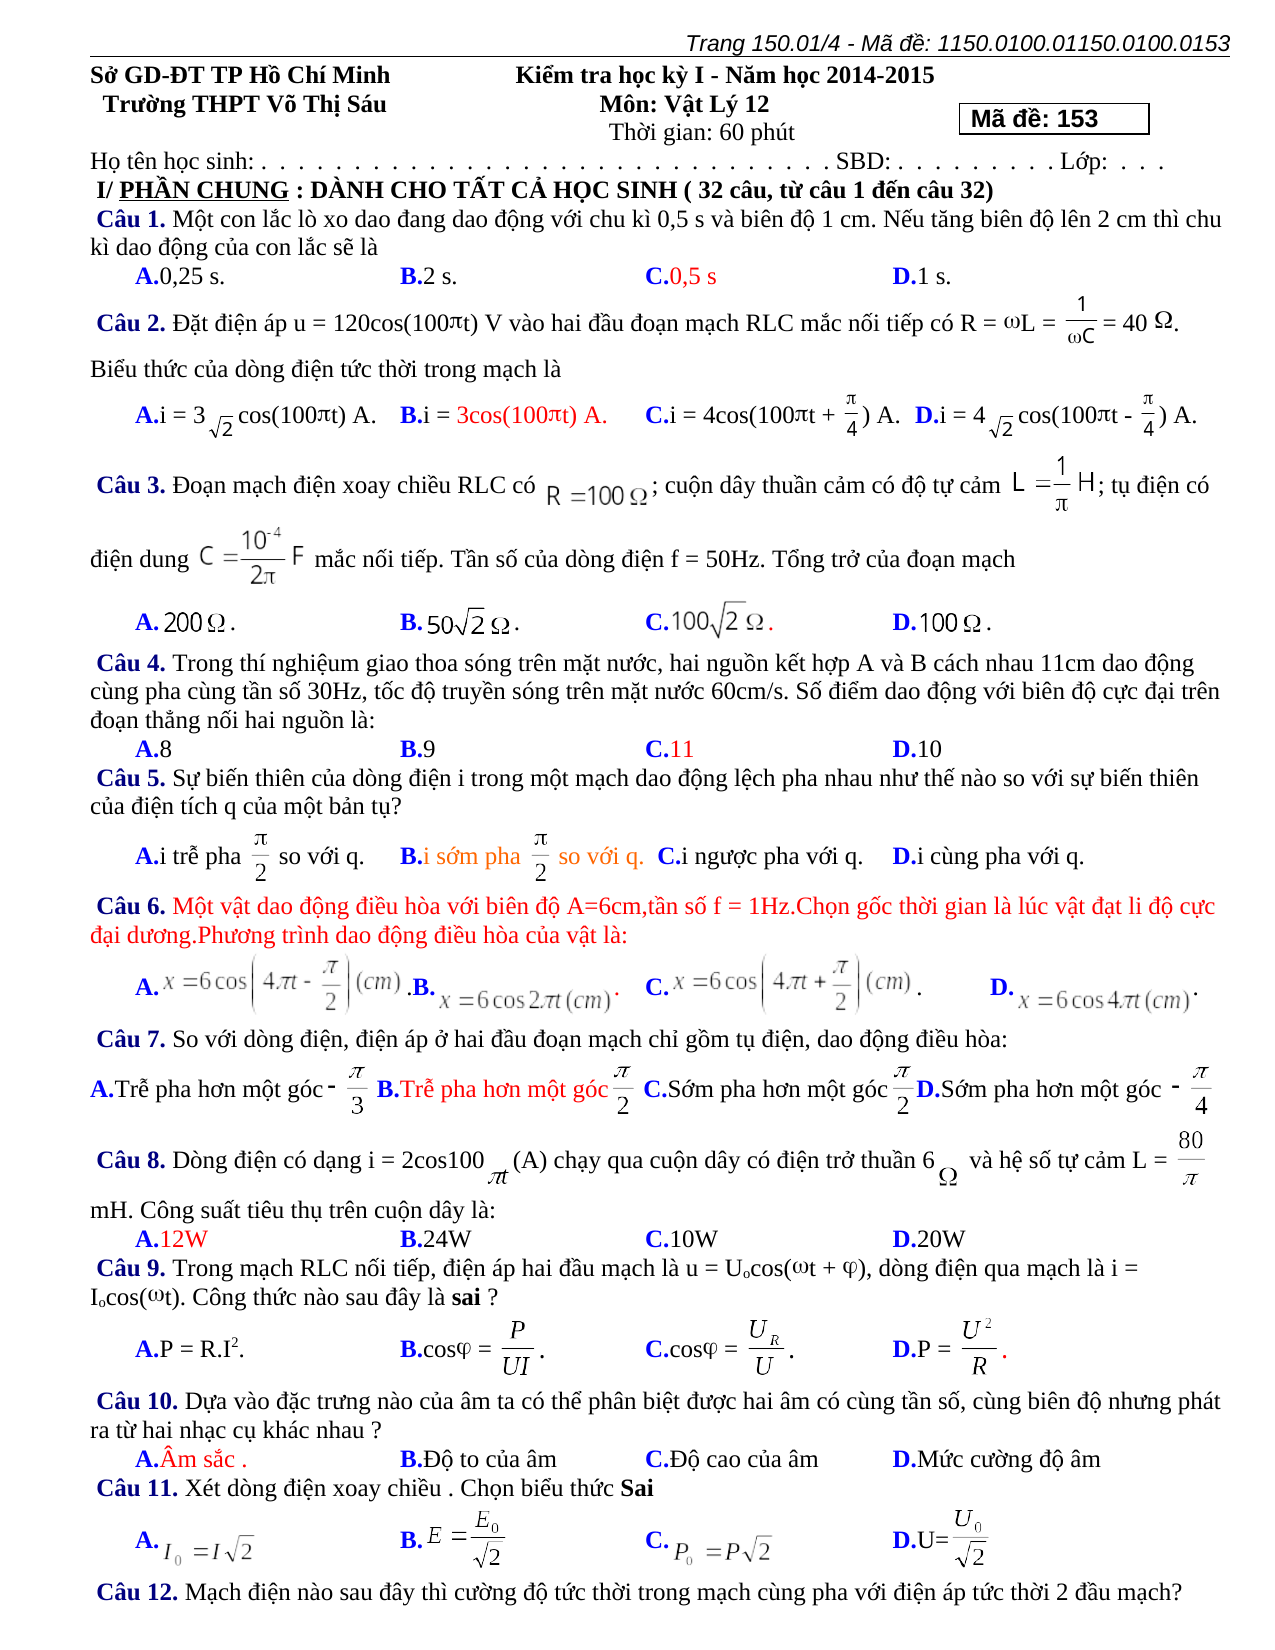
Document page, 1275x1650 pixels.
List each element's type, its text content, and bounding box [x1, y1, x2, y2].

text A.P = R.I2. B.cos = . C.cos = . D.P = . [90, 1310, 1230, 1386]
text A.0,25 s. B.2 s. C.0,5 s D.1 s. [90, 261, 1230, 290]
text Câu 1. Một con lắc lò xo dao đang dao động với chu kì 0,5 s và biên độ 1 cm. Nếu tăng biên độ lên 2 cm thì chu kì dao động của con lắc sẽ là [90, 204, 1230, 261]
text A.i = 3cos(100t) A. B.i = 3cos(100t) A. C.i = 4cos(100t + ) A. D.i = 4cos(100t - ) A. [90, 383, 1230, 447]
text Họ tên học sinh: . . . . . . . . . . . . . . . . . . . . . . . . . . . . . . . SBD: . . . . . . . . . Lớp: . . . [90, 146, 1230, 175]
text A.Âm sắc . B.Độ to của âm C.Độ cao của âm D.Mức cường độ âm [90, 1444, 1230, 1473]
text Câu 9. Trong mạch RLC nối tiếp, điện áp hai đầu mạch là u = Uocos(t + ), dòng điện qua mạch là i = Iocos(t). Công thức nào sau đây là sai ? [90, 1253, 1230, 1310]
text Câu 7. So với dòng điện, điện áp ở hai đầu đoạn mạch chỉ gồm tụ điện, dao động điều hòa: [90, 1024, 1230, 1053]
text A..B.. C.. D.. [90, 949, 1230, 1024]
text Câu 10. Dựa vào đặc trưng nào của âm ta có thể phân biệt được hai âm có cùng tần số, cùng biên độ nhưng phát ra từ hai nhạc cụ khác nhau ? [90, 1386, 1230, 1444]
text Câu 3. Đoạn mạch điện xoay chiều RLC có ; cuộn dây thuần cảm có độ tự cảm ; tụ điện có điện dung mắc nối tiếp. Tần số của dòng điện f = 50Hz. Tổng trở của đoạn mạch [90, 447, 1230, 595]
text Câu 8. Dòng điện có dạng i = 2cos100(A) chạy qua cuộn dây có điện trở thuần 6 và hệ số tự cảm L = mH. Công suất tiêu thụ trên cuộn dây là: [90, 1124, 1230, 1224]
text I/ PHẦN CHUNG : DÀNH CHO TẤT CẢ HỌC SINH ( 32 câu, từ câu 1 đến câu 32) [90, 175, 1230, 204]
text Thời gian: 60 phút [90, 117, 1230, 146]
text Sở GD-ĐT TP Hồ Chí Minh Kiểm tra học kỳ I - Năm học 2014-2015 [90, 60, 1230, 89]
text A. B. C. D.U= [90, 1501, 1230, 1577]
text A.12W B.24W C.10W D.20W [90, 1224, 1230, 1253]
text Câu 11. Xét dòng điện xoay chiều . Chọn biểu thức Sai [90, 1473, 1230, 1501]
text A.8 B.9 C.11 D.10 [90, 734, 1230, 763]
text A.. B.. C.. D.. [90, 595, 1230, 648]
text Câu 5. Sự biến thiên của dòng điện i trong một mạch dao động lệch pha nhau như thế nào so với sự biến thiên của điện tích q của một bản tụ? [90, 763, 1230, 820]
text Câu 6. Một vật dao động điều hòa với biên độ A=6cm,tần số f = 1Hz.Chọn gốc thời gian là lúc vật đạt li độ cực đại dương.Phương trình dao động điều hòa của vật là: [90, 891, 1230, 949]
text A.i trễ pha so với q. B.i sớm pha so với q. C.i ngược pha với q. D.i cùng pha với q. [90, 820, 1230, 891]
text A.Trễ pha hơn một góc B.Trễ pha hơn một góc C.Sớm pha hơn một gócD.Sớm pha hơn một góc [90, 1053, 1230, 1124]
table_header Mã đề: 153 [960, 104, 1148, 133]
text Trường THPT Võ Thị Sáu Môn: Vật Lý 12 [90, 89, 1230, 117]
text Câu 4. Trong thí nghiệum giao thoa sóng trên mặt nước, hai nguồn kết hợp A và B cách nhau 11cm dao động cùng pha cùng tần số 30Hz, tốc độ truyền sóng trên mặt nước 60cm/s. Số điểm dao động với biên độ cực đại trên đoạn thẳng nối hai nguồn là: [90, 648, 1230, 734]
text Câu 12. Mạch điện nào sau đây thì cường độ tức thời trong mạch cùng pha với điện áp tức thời 2 đầu mạch? [90, 1577, 1230, 1606]
text Câu 2. Đặt điện áp u = 120cos(100t) V vào hai đầu đoạn mạch RLC mắc nối tiếp có R = L = = 40 . Biểu thức của dòng điện tức thời trong mạch là [90, 290, 1230, 383]
